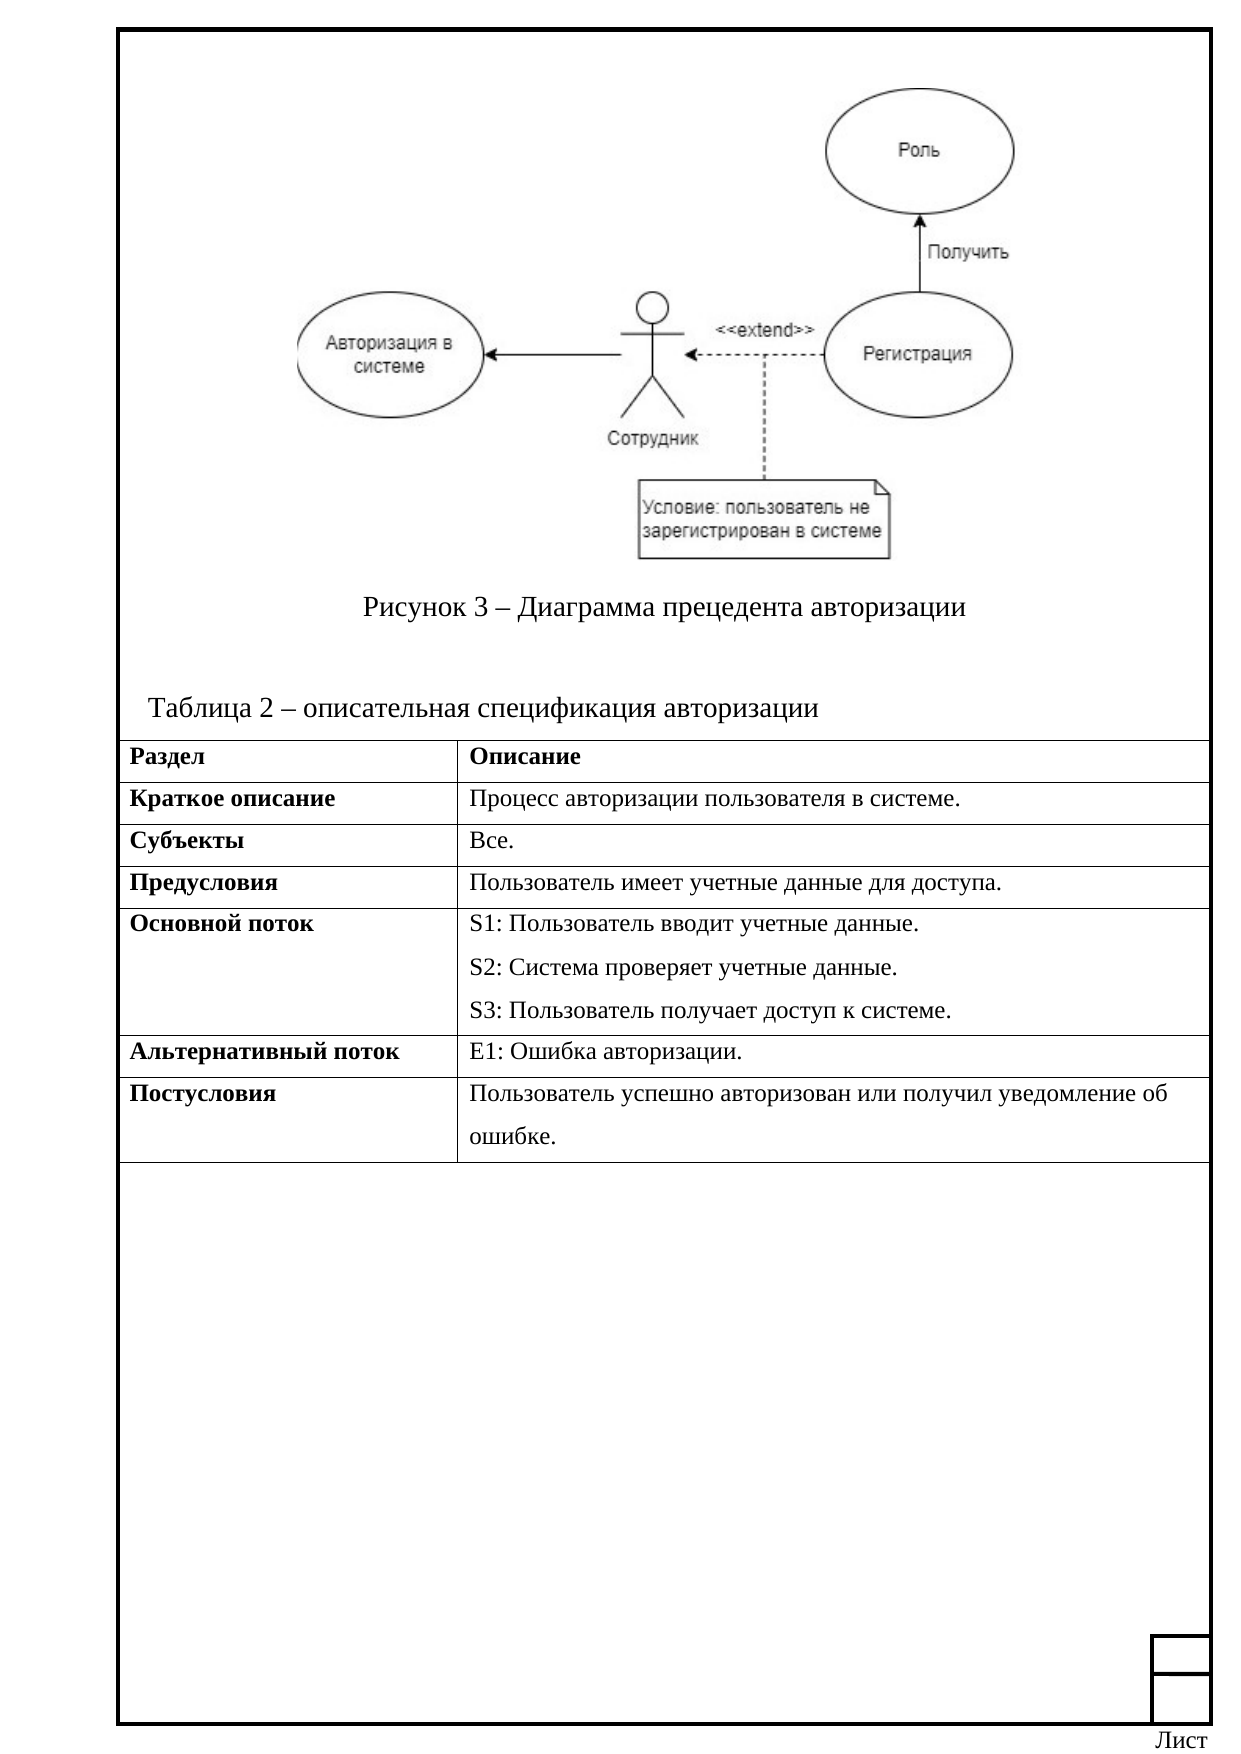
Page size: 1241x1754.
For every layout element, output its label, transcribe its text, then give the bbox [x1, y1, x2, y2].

table_cell Постусловия [119, 1078, 457, 1162]
table_cell Пользователь имеет учетные данные для доступа. [458, 867, 1210, 907]
text Таблица 2 – описательная спецификация авторизации [148, 690, 1181, 723]
table_cell Пользователь успешно авторизован или получил уведомление об ошибке. [458, 1078, 1210, 1162]
table_cell Краткое описание [119, 783, 457, 824]
table_cell Процесс авторизации пользователя в системе. [458, 783, 1210, 824]
table_cell S1: Пользователь вводит учетные данные. S2: Система проверяет учетные данные. S3: Пользователь получает доступ к системе. [458, 909, 1210, 1035]
picture [297, 88, 1032, 561]
table_cell Альтернативный поток [119, 1036, 457, 1077]
table_cell Предусловия [119, 867, 457, 907]
table_header Описание [458, 741, 1210, 782]
table_header Раздел [119, 741, 457, 782]
table_cell Субъекты [119, 825, 457, 866]
text Рисунок 3 – Диаграмма прецедента авторизации [148, 589, 1181, 623]
table_cell Основной поток [119, 909, 457, 1035]
table_cell E1: Ошибка авторизации. [458, 1036, 1210, 1077]
table_cell Все. [458, 825, 1210, 866]
